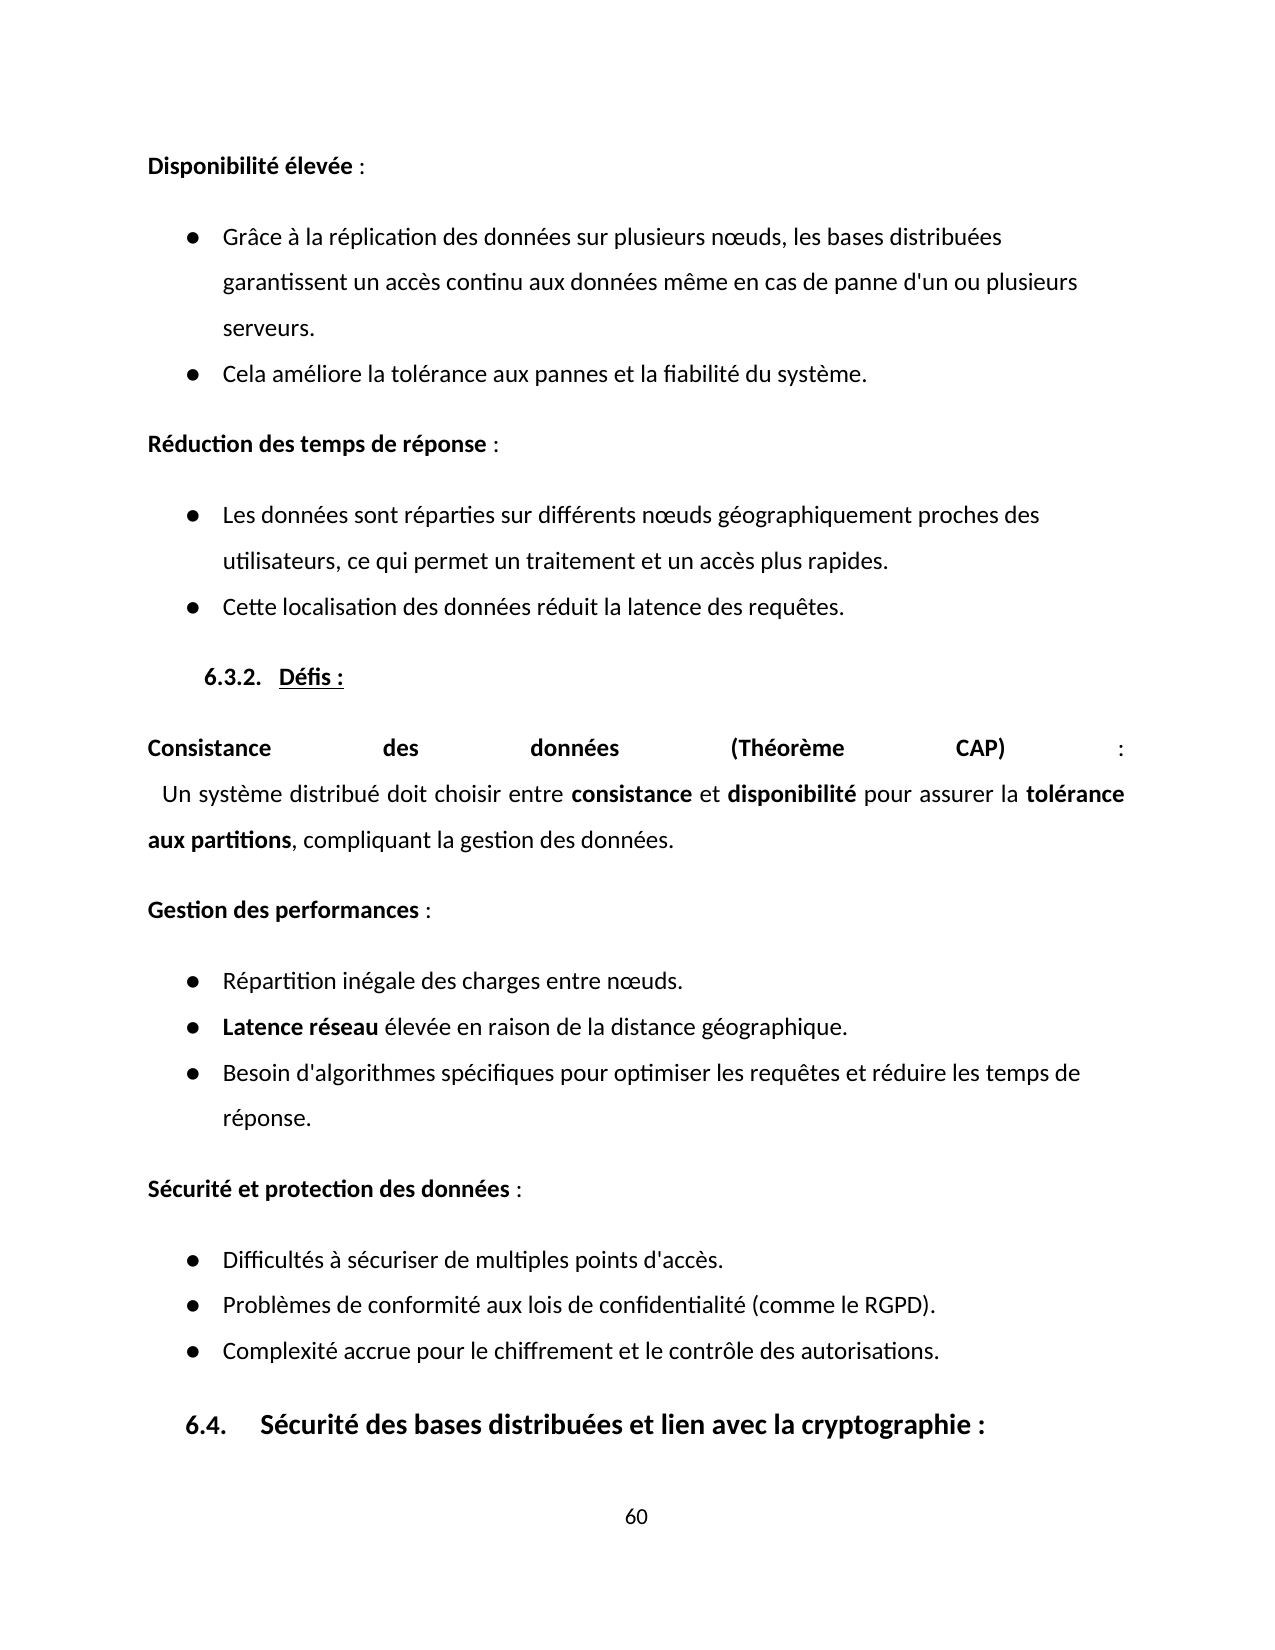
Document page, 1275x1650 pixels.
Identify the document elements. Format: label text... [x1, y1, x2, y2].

list Grâce à la réplication des données sur plusieurs nœuds, les bases distribuées garantissent un accès continu aux données même en cas de panne d'un ou plusieurs serveurs. [185, 221, 1124, 343]
text Consistance des données (Théorème CAP) : Un système distribué doit choisir entre consistance et disponibilité pour assurer la tolérance aux partitions, compliquant la gestion des données. [148, 732, 1124, 854]
list Complexité accrue pour le chiffrement et le contrôle des autorisations. [185, 1335, 1124, 1366]
text Sécurité et protection des données : [148, 1173, 1124, 1204]
list Défis : [204, 662, 1124, 692]
text Réduction des temps de réponse : [148, 429, 1124, 459]
list Cette localisation des données réduit la latence des requêtes. [185, 591, 1124, 621]
list Répartition inégale des charges entre nœuds. [185, 965, 1124, 996]
list Latence réseau élevée en raison de la distance géographique. [185, 1011, 1124, 1041]
text Disponibilité élevée : [148, 150, 1124, 181]
list Les données sont réparties sur différents nœuds géographiquement proches des utilisateurs, ce qui permet un traitement et un accès plus rapides. [185, 499, 1124, 576]
text Sécurité des bases distribuées et lien avec la cryptographie : [185, 1406, 1124, 1442]
list Difficultés à sécuriser de multiples points d'accès. [185, 1244, 1124, 1274]
list Problèmes de conformité aux lois de confidentialité (comme le RGPD). [185, 1289, 1124, 1320]
text Gestion des performances : [148, 894, 1124, 925]
list Besoin d'algorithmes spécifiques pour optimiser les requêtes et réduire les temps de réponse. [185, 1057, 1124, 1133]
list Cela améliore la tolérance aux pannes et la fiabilité du système. [185, 358, 1124, 388]
